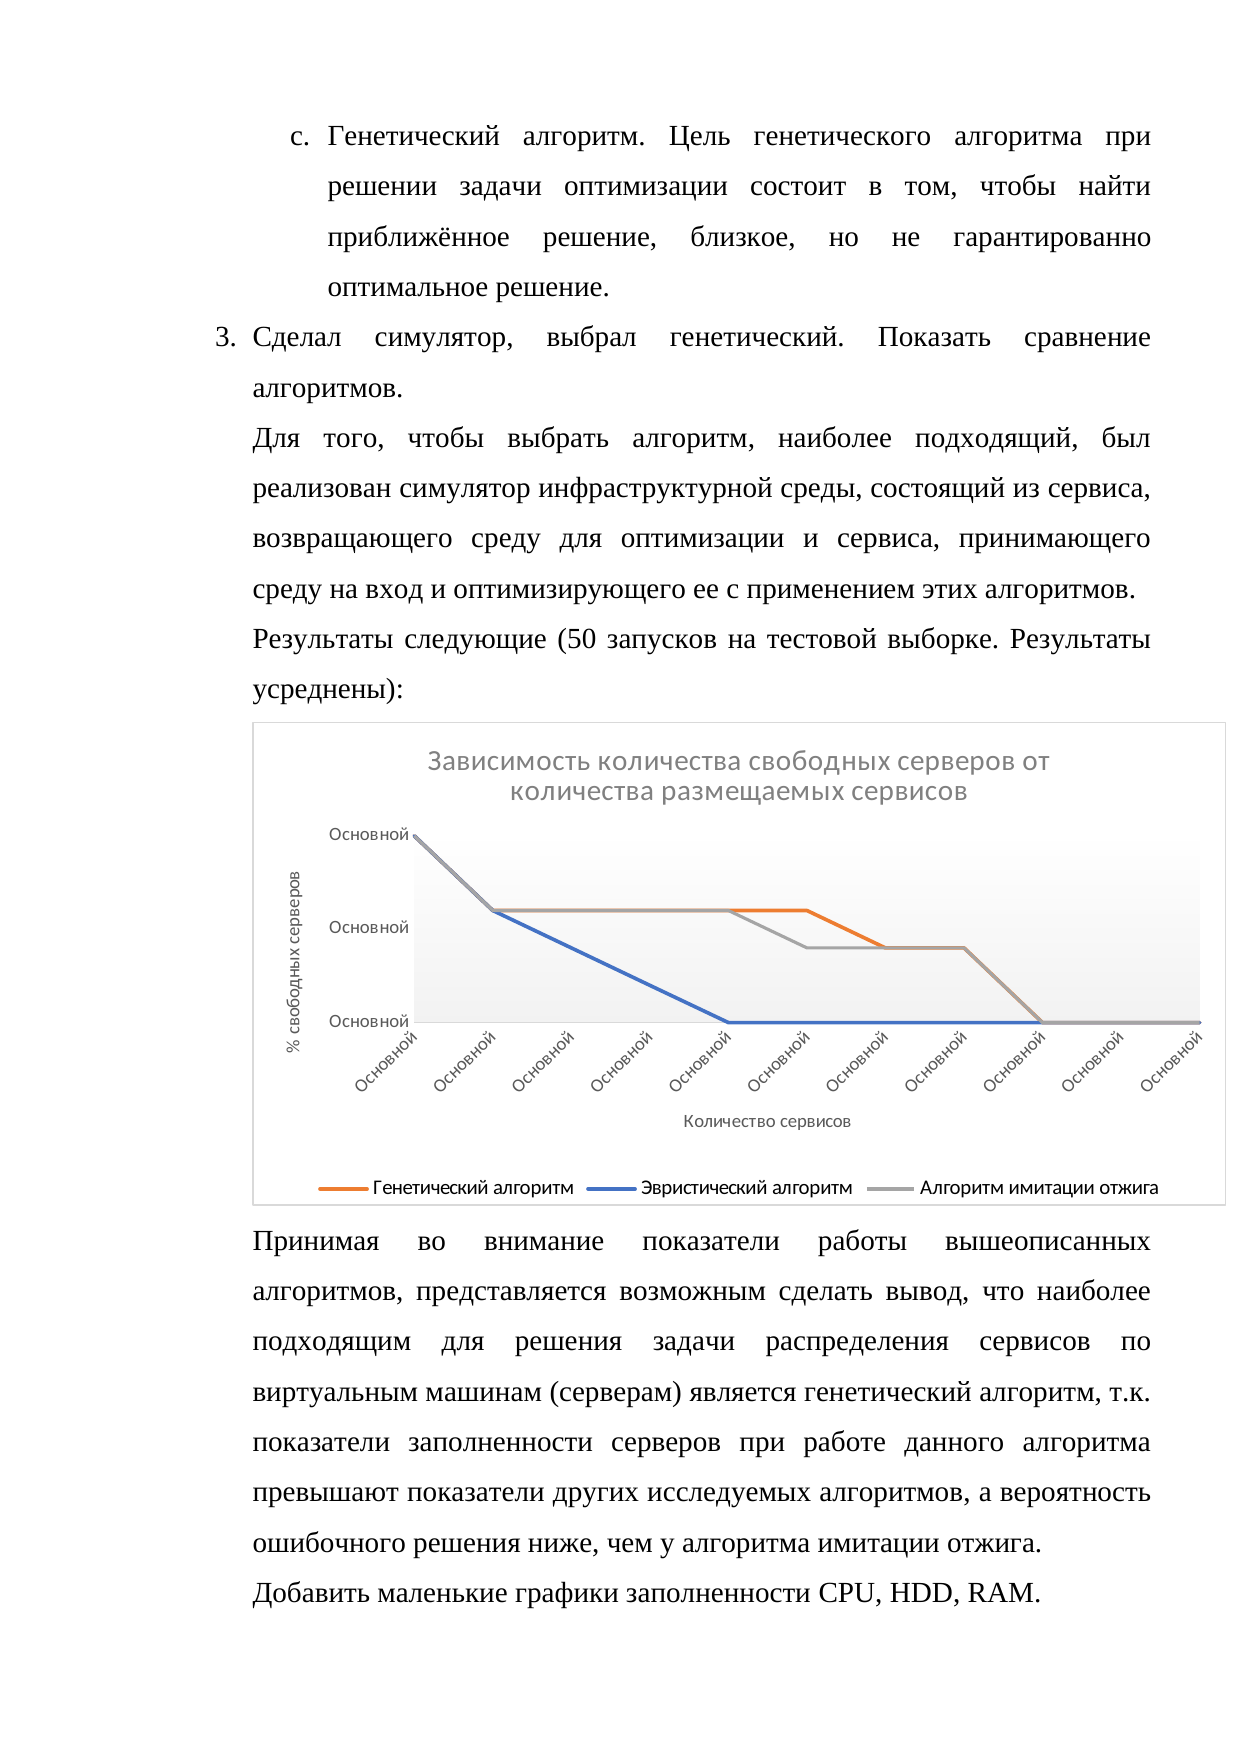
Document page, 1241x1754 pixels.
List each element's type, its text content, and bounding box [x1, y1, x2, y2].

list Генетический алгоритм. Цель генетического алгоритма при решении задачи оптимизации состоит в том, чтобы найти приближённое решение, близкое, но не гарантированно оптимальное решение. [290, 118, 1152, 303]
list Результаты следующие (50 запусков на тестовой выборке. Результаты усреднены): [252, 621, 1152, 705]
list Принимая во внимание показатели работы вышеописанных алгоритмов, представляется возможным сделать вывод, что наиболее подходящим для решения задачи распределения сервисов по виртуальным машинам (серверам) является генетический алгоритм, т.к. показатели заполненности серверов при работе данного алгоритма превышают показатели других исследуемых алгоритмов, а вероятность ошибочного решения ниже, чем у алгоритма имитации отжига. [252, 1223, 1152, 1558]
list Для того, чтобы выбрать алгоритм, наиболее подходящий, был реализован симулятор инфраструктурной среды, состоящий из сервиса, возвращающего среду для оптимизации и сервиса, принимающего среду на вход и оптимизирующего ее с применением этих алгоритмов. [252, 420, 1152, 604]
list Сделал симулятор, выбрал генетический. Показать сравнение алгоритмов. [215, 319, 1152, 403]
list Добавить маленькие графики заполненности CPU, HDD, RAM. [252, 1575, 1152, 1608]
